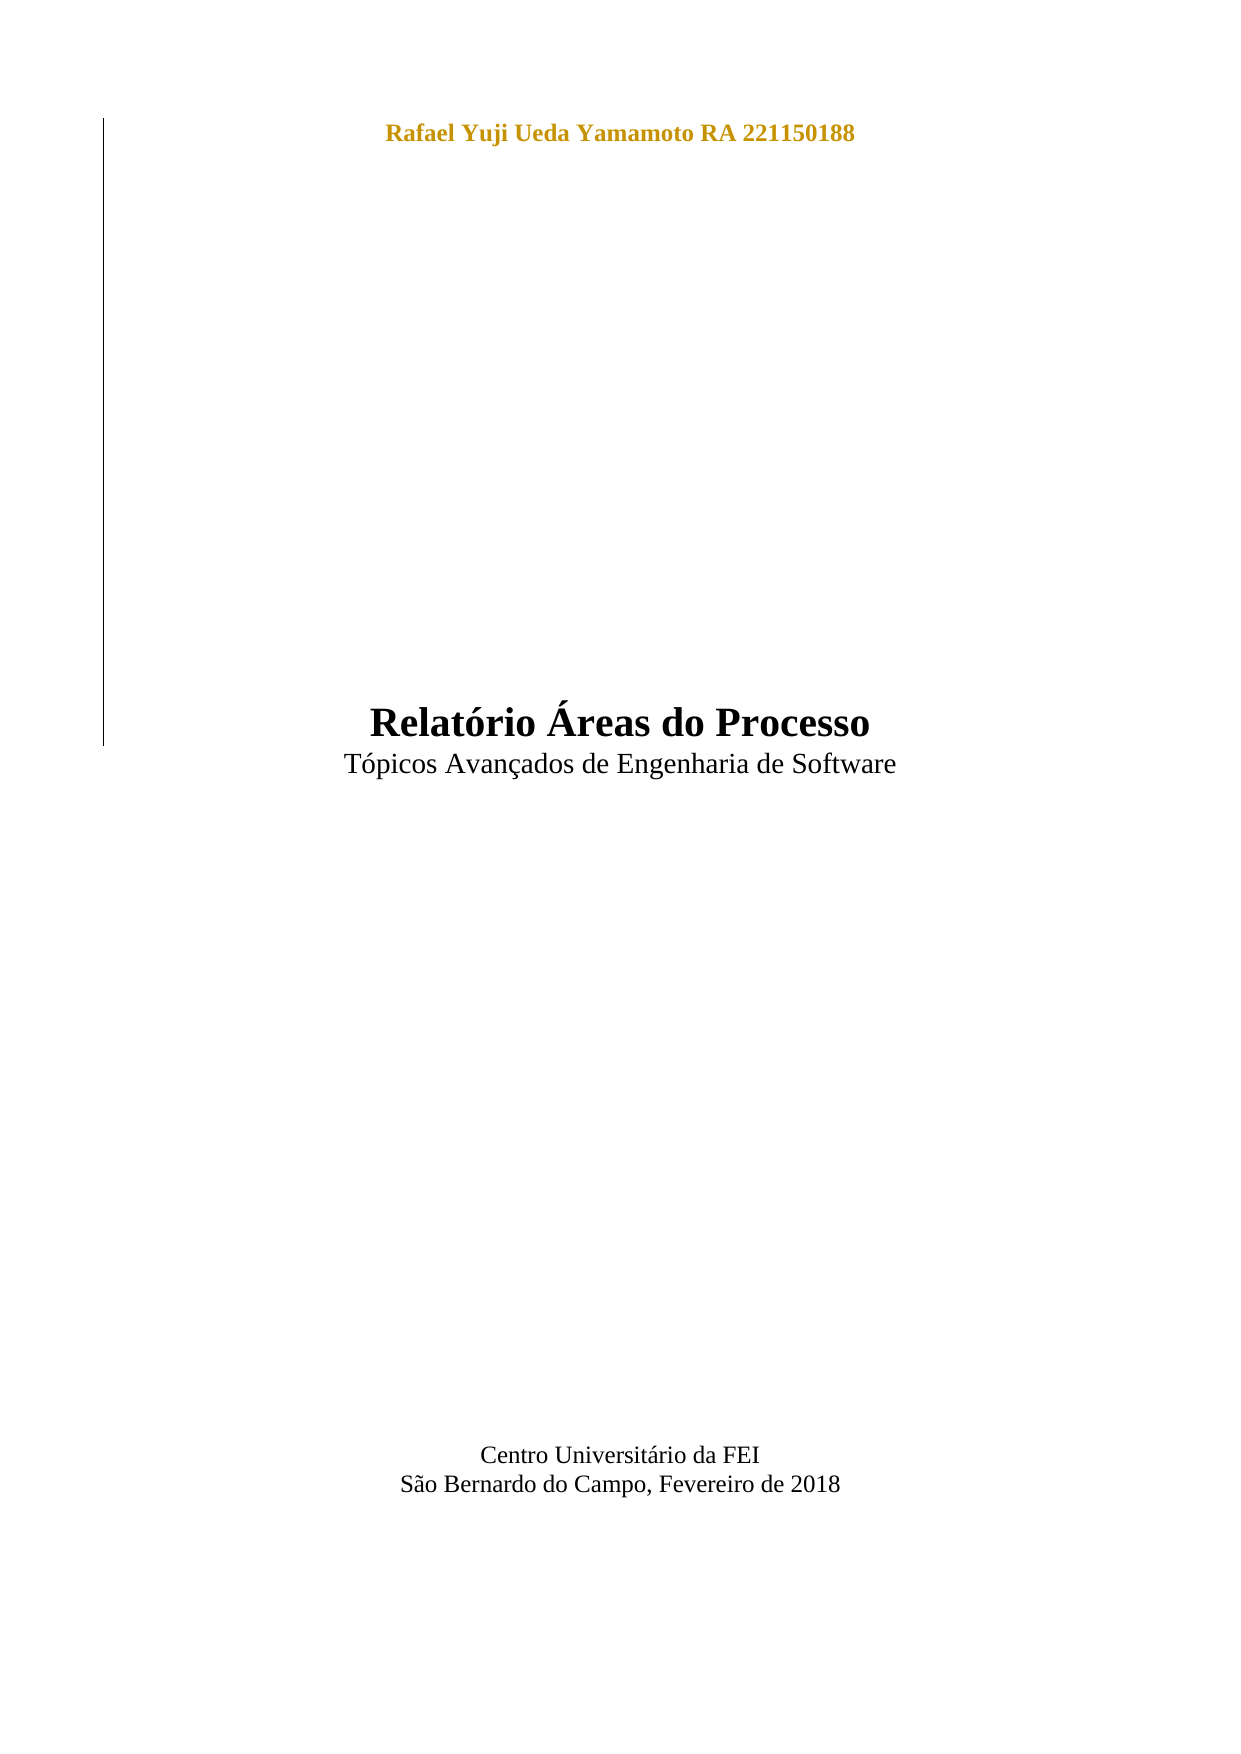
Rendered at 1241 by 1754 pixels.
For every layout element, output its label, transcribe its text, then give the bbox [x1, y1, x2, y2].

text Relatório Áreas do Processo [118, 698, 1122, 746]
text São Bernardo do Campo, Fevereiro de 2018 [118, 1469, 1122, 1498]
text Rafael Yuji Ueda Yamamoto RA 221150188 [118, 118, 1122, 147]
text Centro Universitário da FEI [118, 1441, 1122, 1469]
text Tópicos Avançados de Engenharia de Software [118, 746, 1122, 779]
